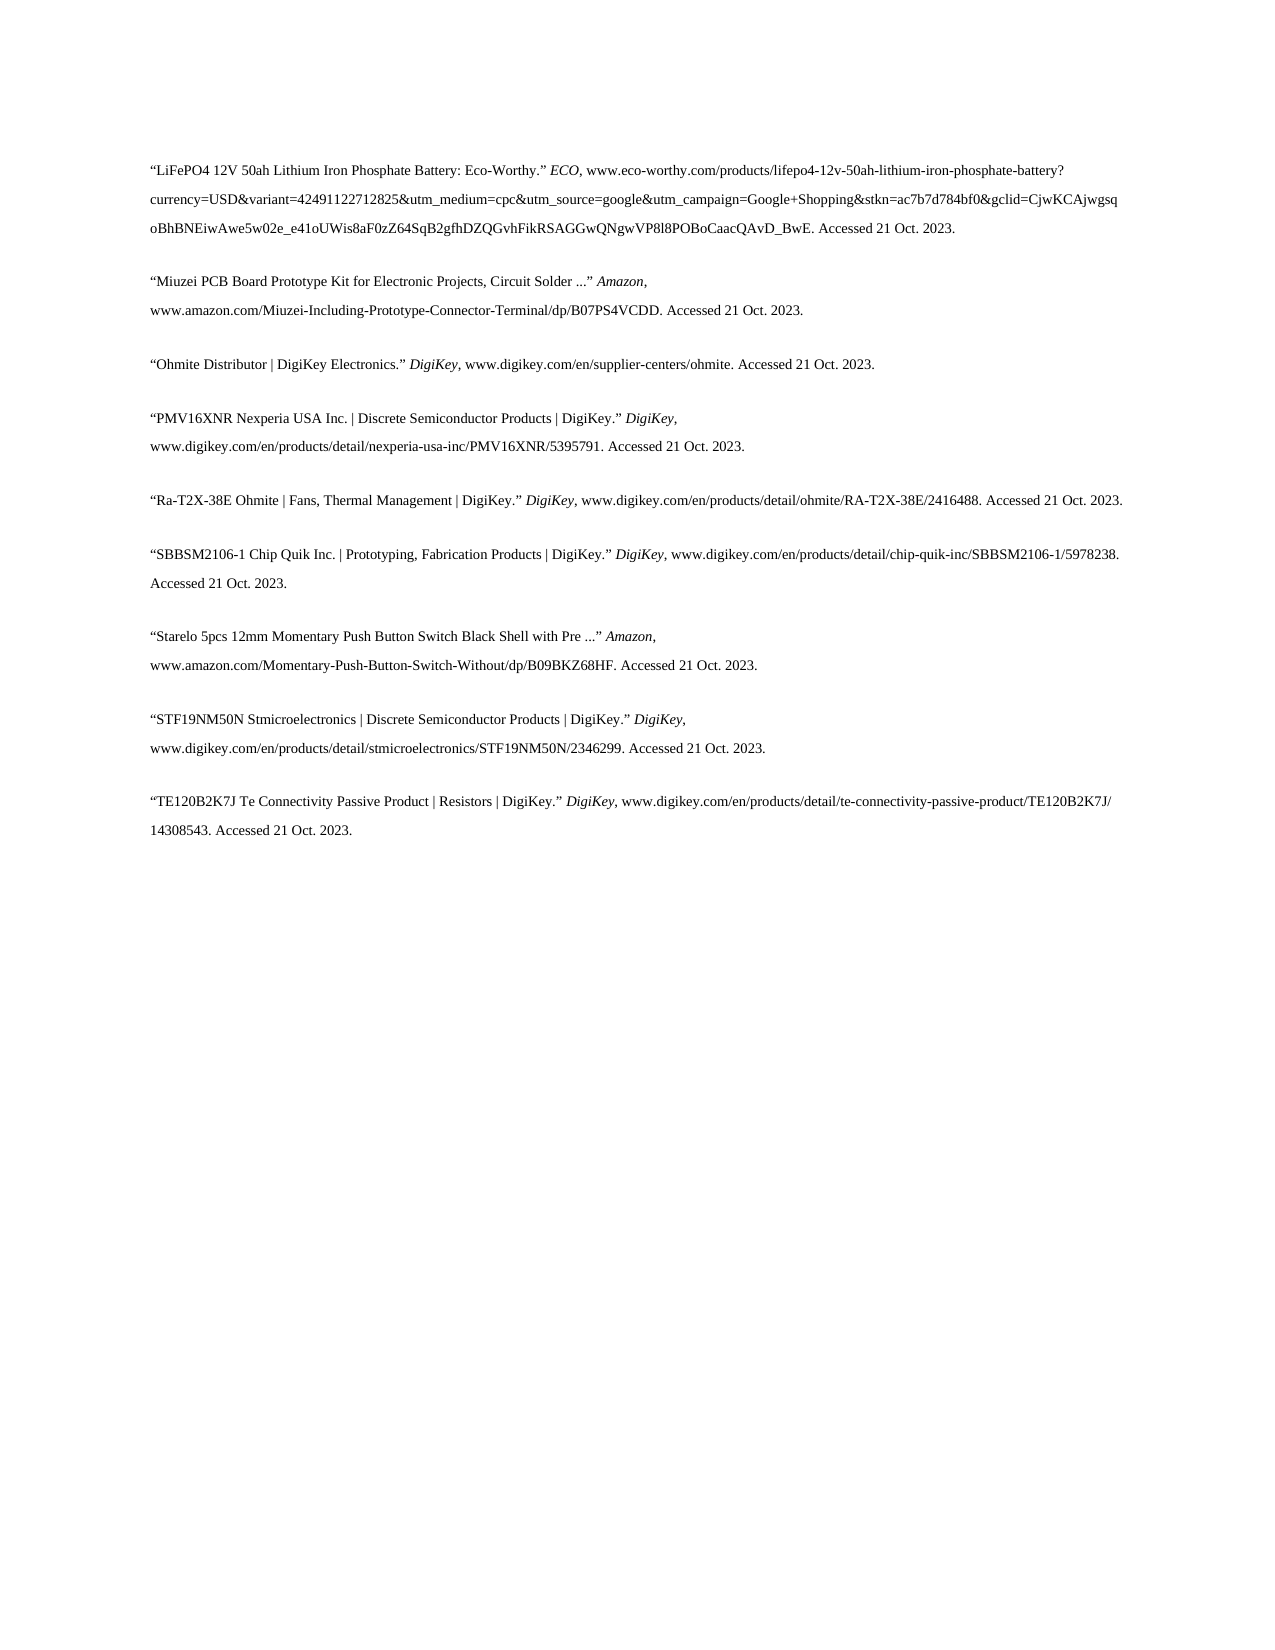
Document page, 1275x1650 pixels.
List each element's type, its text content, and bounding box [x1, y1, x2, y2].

text “Starelo 5pcs 12mm Momentary Push Button Switch Black Shell with Pre ...” Amazon, www.amazon.com/Momentary-Push-Button-Switch-Without/dp/B09BKZ68HF. Accessed 21 Oct. 2023. [150, 616, 1125, 674]
text “TE120B2K7J Te Connectivity Passive Product | Resistors | DigiKey.” DigiKey, www.digikey.com/en/products/detail/te-connectivity-passive-product/TE120B2K7J/14308543. Accessed 21 Oct. 2023. [150, 781, 1125, 839]
text “LiFePO4 12V 50ah Lithium Iron Phosphate Battery: Eco-Worthy.” ECO, www.eco-worthy.com/products/lifepo4-12v-50ah-lithium-iron-phosphate-battery?currency=USD&variant=42491122712825&utm_medium=cpc&utm_source=google&utm_campaign=Google+Shopping&stkn=ac7b7d784bf0&gclid=CjwKCAjwgsqoBhBNEiwAwe5w02e_e41oUWis8aF0zZ64SqB2gfhDZQGvhFikRSAGGwQNgwVP8l8POBoCaacQAvD_BwE. Accessed 21 Oct. 2023. [150, 150, 1125, 236]
text “STF19NM50N Stmicroelectronics | Discrete Semiconductor Products | DigiKey.” DigiKey, www.digikey.com/en/products/detail/stmicroelectronics/STF19NM50N/2346299. Accessed 21 Oct. 2023. [150, 699, 1125, 756]
text “Ohmite Distributor | DigiKey Electronics.” DigiKey, www.digikey.com/en/supplier-centers/ohmite. Accessed 21 Oct. 2023. [150, 344, 1125, 372]
text “PMV16XNR Nexperia USA Inc. | Discrete Semiconductor Products | DigiKey.” DigiKey, www.digikey.com/en/products/detail/nexperia-usa-inc/PMV16XNR/5395791. Accessed 21 Oct. 2023. [150, 397, 1125, 455]
text “Ra-T2X-38E Ohmite | Fans, Thermal Management | DigiKey.” DigiKey, www.digikey.com/en/products/detail/ohmite/RA-T2X-38E/2416488. Accessed 21 Oct. 2023. [150, 480, 1125, 509]
text “SBBSM2106-1 Chip Quik Inc. | Prototyping, Fabrication Products | DigiKey.” DigiKey, www.digikey.com/en/products/detail/chip-quik-inc/SBBSM2106-1/5978238. Accessed 21 Oct. 2023. [150, 534, 1125, 591]
text “Miuzei PCB Board Prototype Kit for Electronic Projects, Circuit Solder ...” Amazon, www.amazon.com/Miuzei-Including-Prototype-Connector-Terminal/dp/B07PS4VCDD. Accessed 21 Oct. 2023. [150, 261, 1125, 319]
